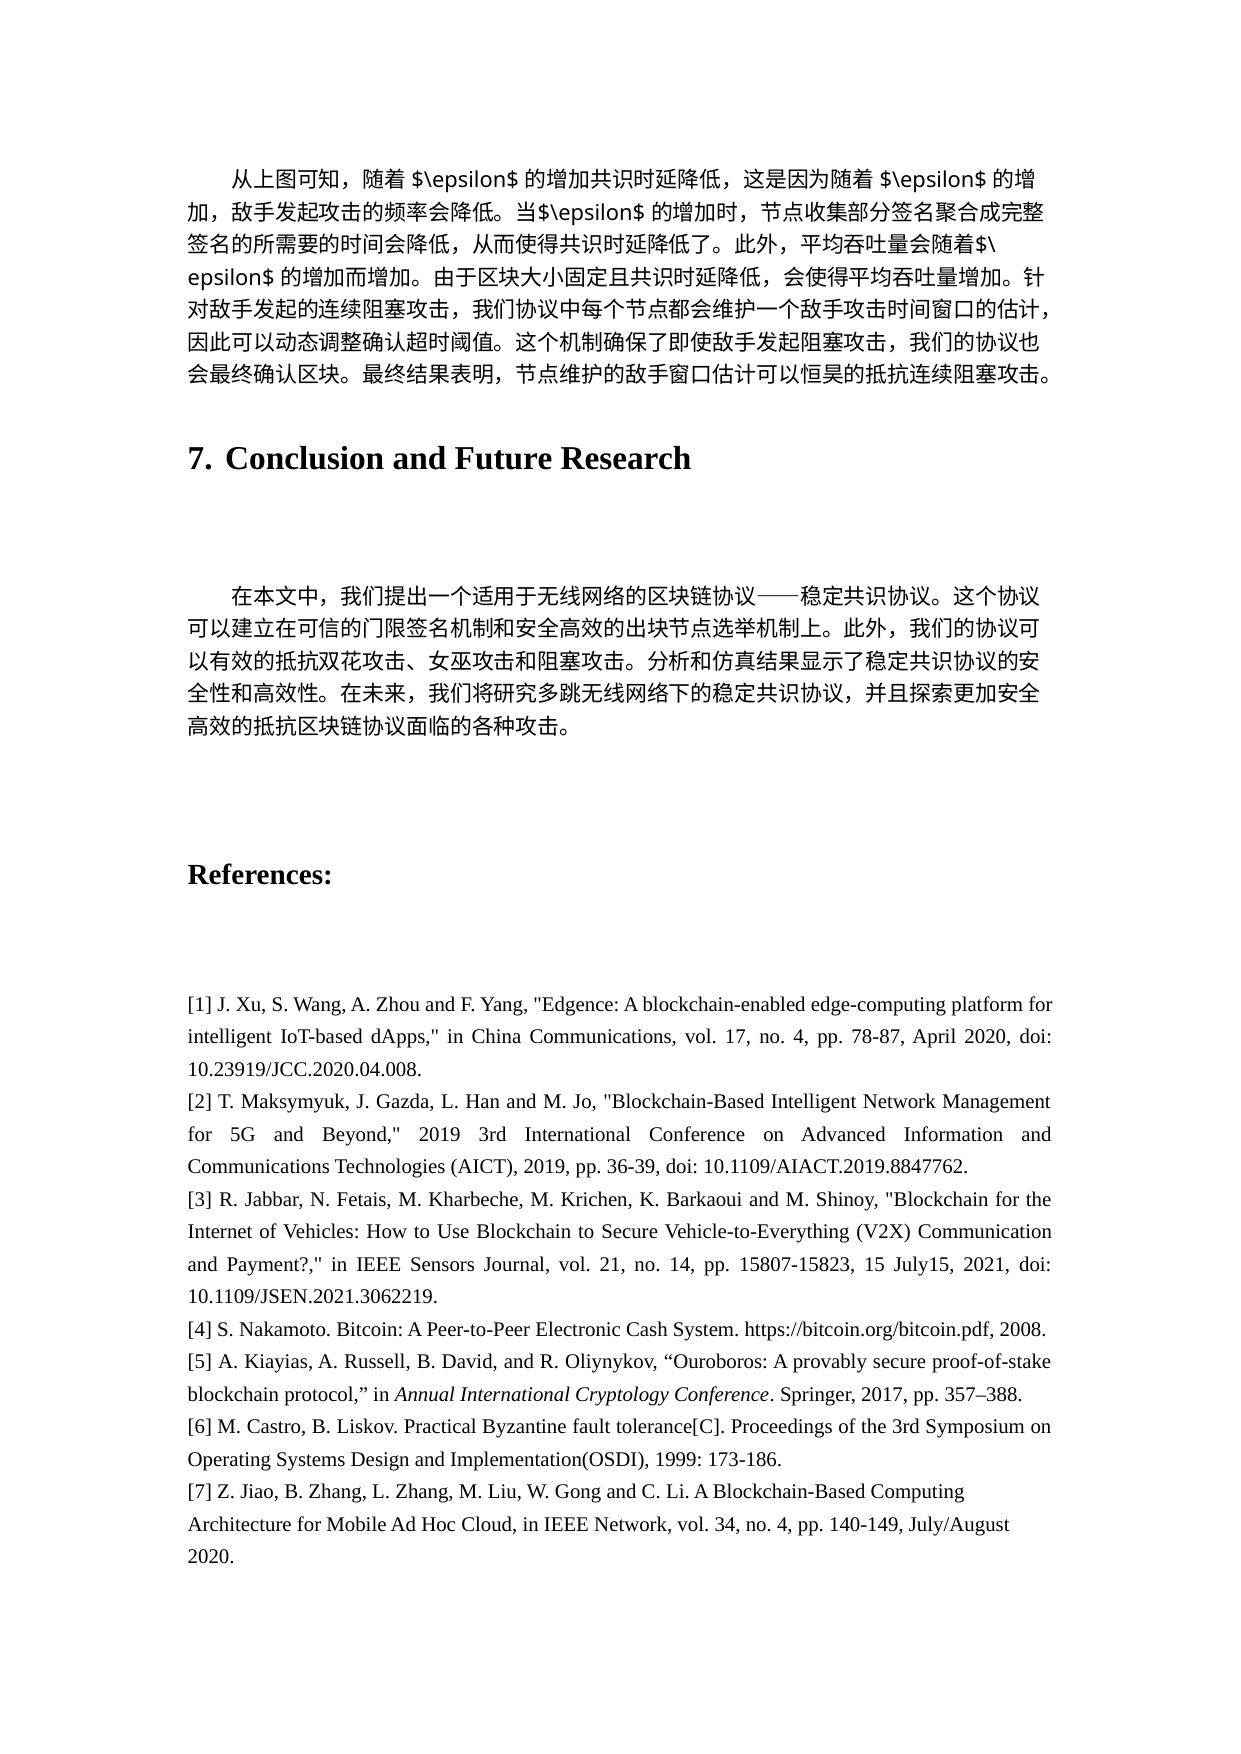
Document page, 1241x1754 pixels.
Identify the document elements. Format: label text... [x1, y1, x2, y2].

text [4] S. Nakamoto. Bitcoin: A Peer-to-Peer Electronic Cash System. https://bitcoin.org/bitcoin.pdf, 2008. [187, 1313, 1053, 1345]
text [3] R. Jabbar, N. Fetais, M. Kharbeche, M. Krichen, K. Barkaoui and M. Shinoy, "Blockchain for the Internet of Vehicles: How to Use Blockchain to Secure Vehicle-to-Everything (V2X) Communication and Payment?," in IEEE Sensors Journal, vol. 21, no. 14, pp. 15807-15823, 15 July15, 2021, doi: 10.1109/JSEN.2021.3062219. [187, 1183, 1053, 1313]
text 从上图可知，随着 $\epsilon$ 的增加共识时延降低，这是因为随着 $\epsilon$ 的增加，敌手发起攻击的频率会降低。当$\epsilon$ 的增加时，节点收集部分签名聚合成完整签名的所需要的时间会降低，从而使得共识时延降低了。此外，平均吞吐量会随着$\epsilon$ 的增加而增加。由于区块大小固定且共识时延降低，会使得平均吞吐量增加。针对敌手发起的连续阻塞攻击，我们协议中每个节点都会维护一个敌手攻击时间窗口的估计，因此可以动态调整确认超时阈值。这个机制确保了即使敌手发起阻塞攻击，我们的协议也会最终确认区块。最终结果表明，节点维护的敌手窗口估计可以恒昊的抵抗连续阻塞攻击。 [187, 162, 1053, 389]
subtitle References: [187, 841, 1053, 906]
text 在本文中，我们提出一个适用于无线网络的区块链协议——稳定共识协议。这个协议可以建立在可信的门限签名机制和安全高效的出块节点选举机制上。此外，我们的协议可以有效的抵抗双花攻击、女巫攻击和阻塞攻击。分析和仿真结果显示了稳定共识协议的安全性和高效性。在未来，我们将研究多跳无线网络下的稳定共识协议，并且探索更加安全高效的抵抗区块链协议面临的各种攻击。 [187, 578, 1053, 741]
text [1] J. Xu, S. Wang, A. Zhou and F. Yang, "Edgence: A blockchain-enabled edge-computing platform for intelligent IoT-based dApps," in China Communications, vol. 17, no. 4, pp. 78-87, April 2020, doi: 10.23919/JCC.2020.04.008. [187, 988, 1053, 1085]
text [6] M. Castro, B. Liskov. Practical Byzantine fault tolerance[C]. Proceedings of the 3rd Symposium on Operating Systems Design and Implementation(OSDI), 1999: 173-186. [187, 1410, 1053, 1475]
text [7] Z. Jiao, B. Zhang, L. Zhang, M. Liu, W. Gong and C. Li. A Blockchain-Based Computing Architecture for Mobile Ad Hoc Cloud, in IEEE Network, vol. 34, no. 4, pp. 140-149, July/August 2020. [187, 1475, 1053, 1573]
text [5] A. Kiayias, A. Russell, B. David, and R. Oliynykov, “Ouroboros: A provably secure proof-of-stake blockchain protocol,” in Annual International Cryptology Conference. Springer, 2017, pp. 357–388. [187, 1345, 1053, 1410]
subtitle Conclusion and Future Research [187, 425, 1053, 490]
text [2] T. Maksymyuk, J. Gazda, L. Han and M. Jo, "Blockchain-Based Intelligent Network Management for 5G and Beyond," 2019 3rd International Conference on Advanced Information and Communications Technologies (AICT), 2019, pp. 36-39, doi: 10.1109/AIACT.2019.8847762. [187, 1085, 1053, 1183]
